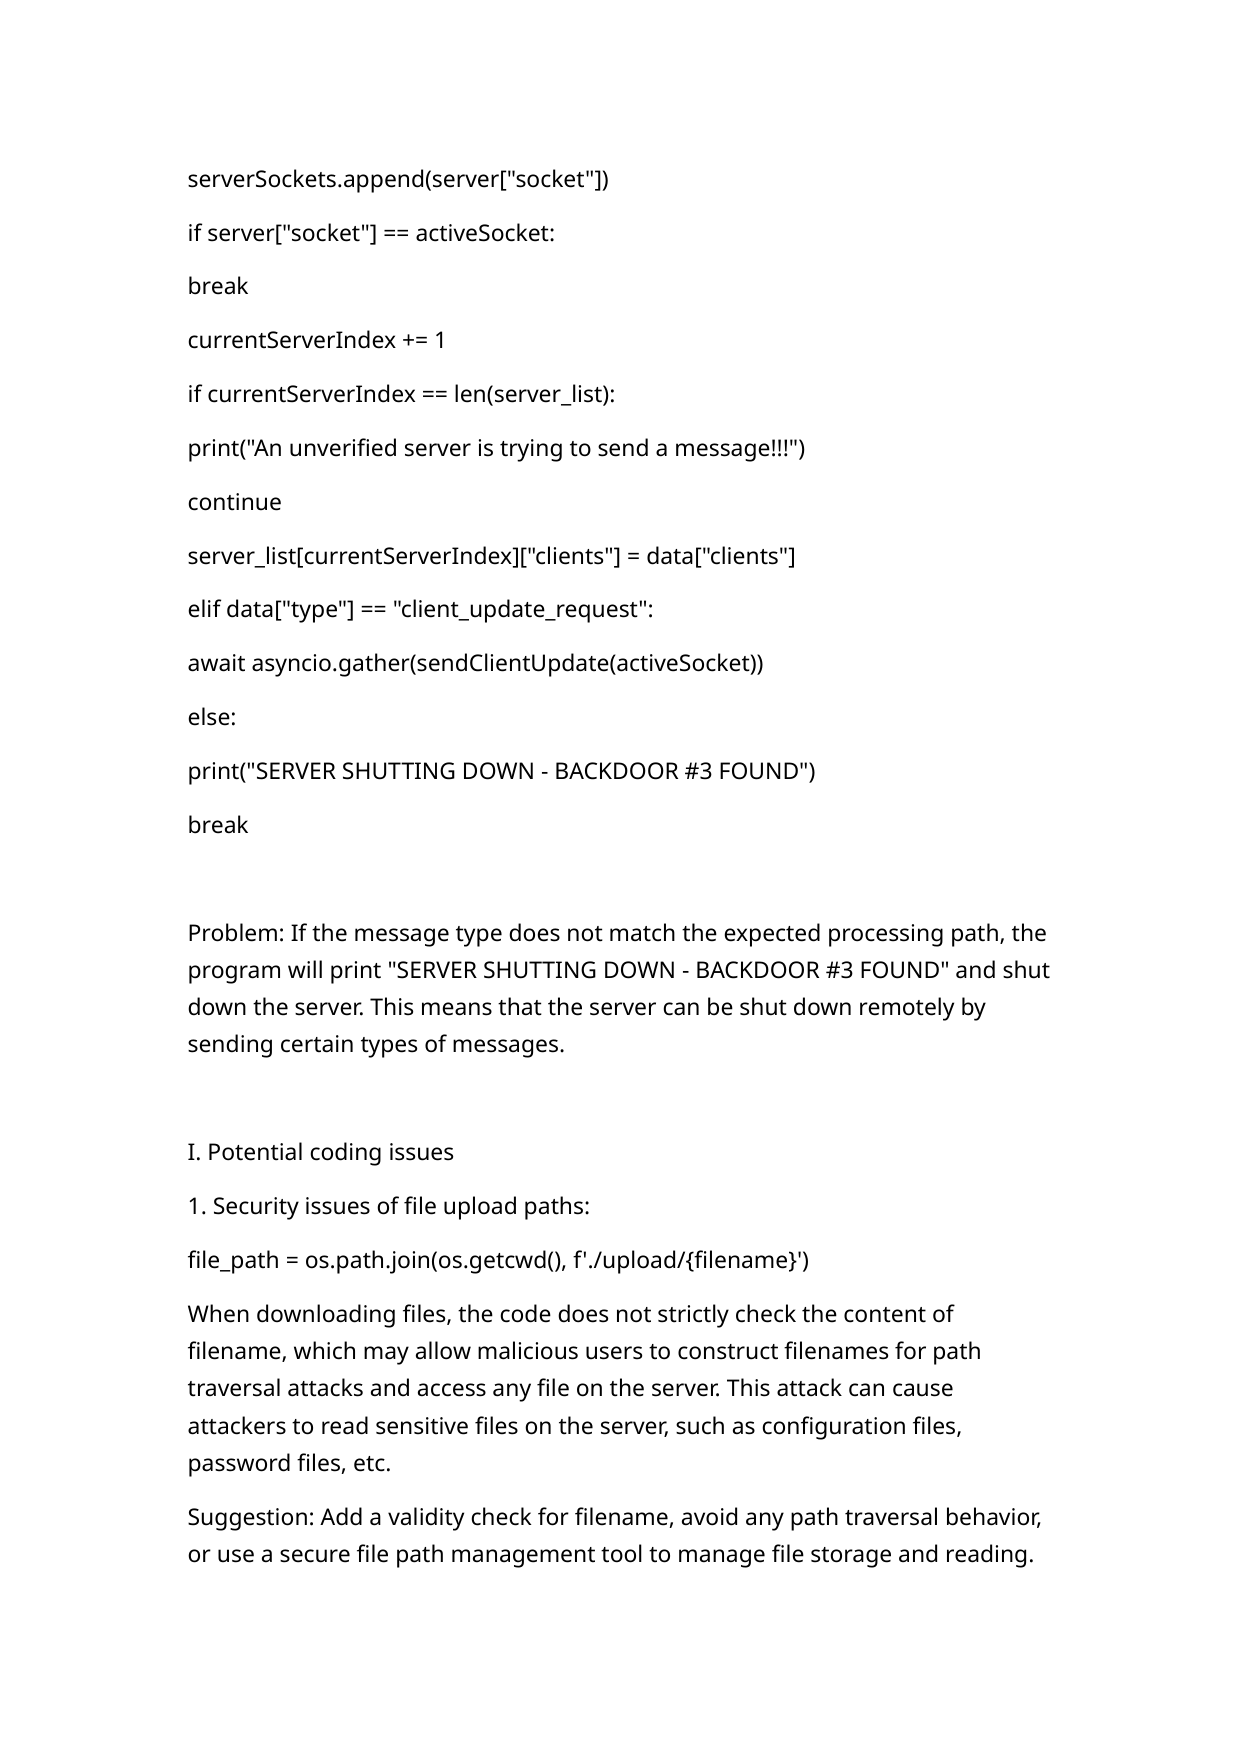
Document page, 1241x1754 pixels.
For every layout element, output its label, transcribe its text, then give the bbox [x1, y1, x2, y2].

text break [187, 808, 1053, 841]
text Problem: If the message type does not match the expected processing path, the program will print "SERVER SHUTTING DOWN - BACKDOOR #3 FOUND" and shut down the server. This means that the server can be shut down remotely by sending certain types of messages. [187, 916, 1053, 1060]
text await asyncio.gather(sendClientUpdate(activeSocket)) [187, 647, 1053, 679]
text serverSockets.append(server["socket"]) [187, 162, 1053, 194]
text currentServerIndex += 1 [187, 323, 1053, 356]
text server_list[currentServerIndex]["clients"] = data["clients"] [187, 539, 1053, 571]
text else: [187, 701, 1053, 733]
text 1. Security issues of file upload paths: [187, 1189, 1053, 1222]
text break [187, 270, 1053, 302]
text print("SERVER SHUTTING DOWN - BACKDOOR #3 FOUND") [187, 754, 1053, 787]
text file_path = os.path.join(os.getcwd(), f'./upload/{filename}') [187, 1243, 1053, 1276]
text I. Potential coding issues [187, 1136, 1053, 1168]
text if server["socket"] == activeSocket: [187, 216, 1053, 248]
text elif data["type"] == "client_update_request": [187, 593, 1053, 625]
text When downloading files, the code does not strictly check the content of filename, which may allow malicious users to construct filenames for path traversal attacks and access any file on the server. This attack can cause attackers to read sensitive files on the server, such as configuration files, password files, etc. [187, 1297, 1053, 1479]
text continue [187, 485, 1053, 518]
text if currentServerIndex == len(server_list): [187, 377, 1053, 410]
text print("An unverified server is trying to send a message!!!") [187, 431, 1053, 464]
text Suggestion: Add a validity check for filename, avoid any path traversal behavior, or use a secure file path management tool to manage file storage and reading. [187, 1500, 1053, 1570]
